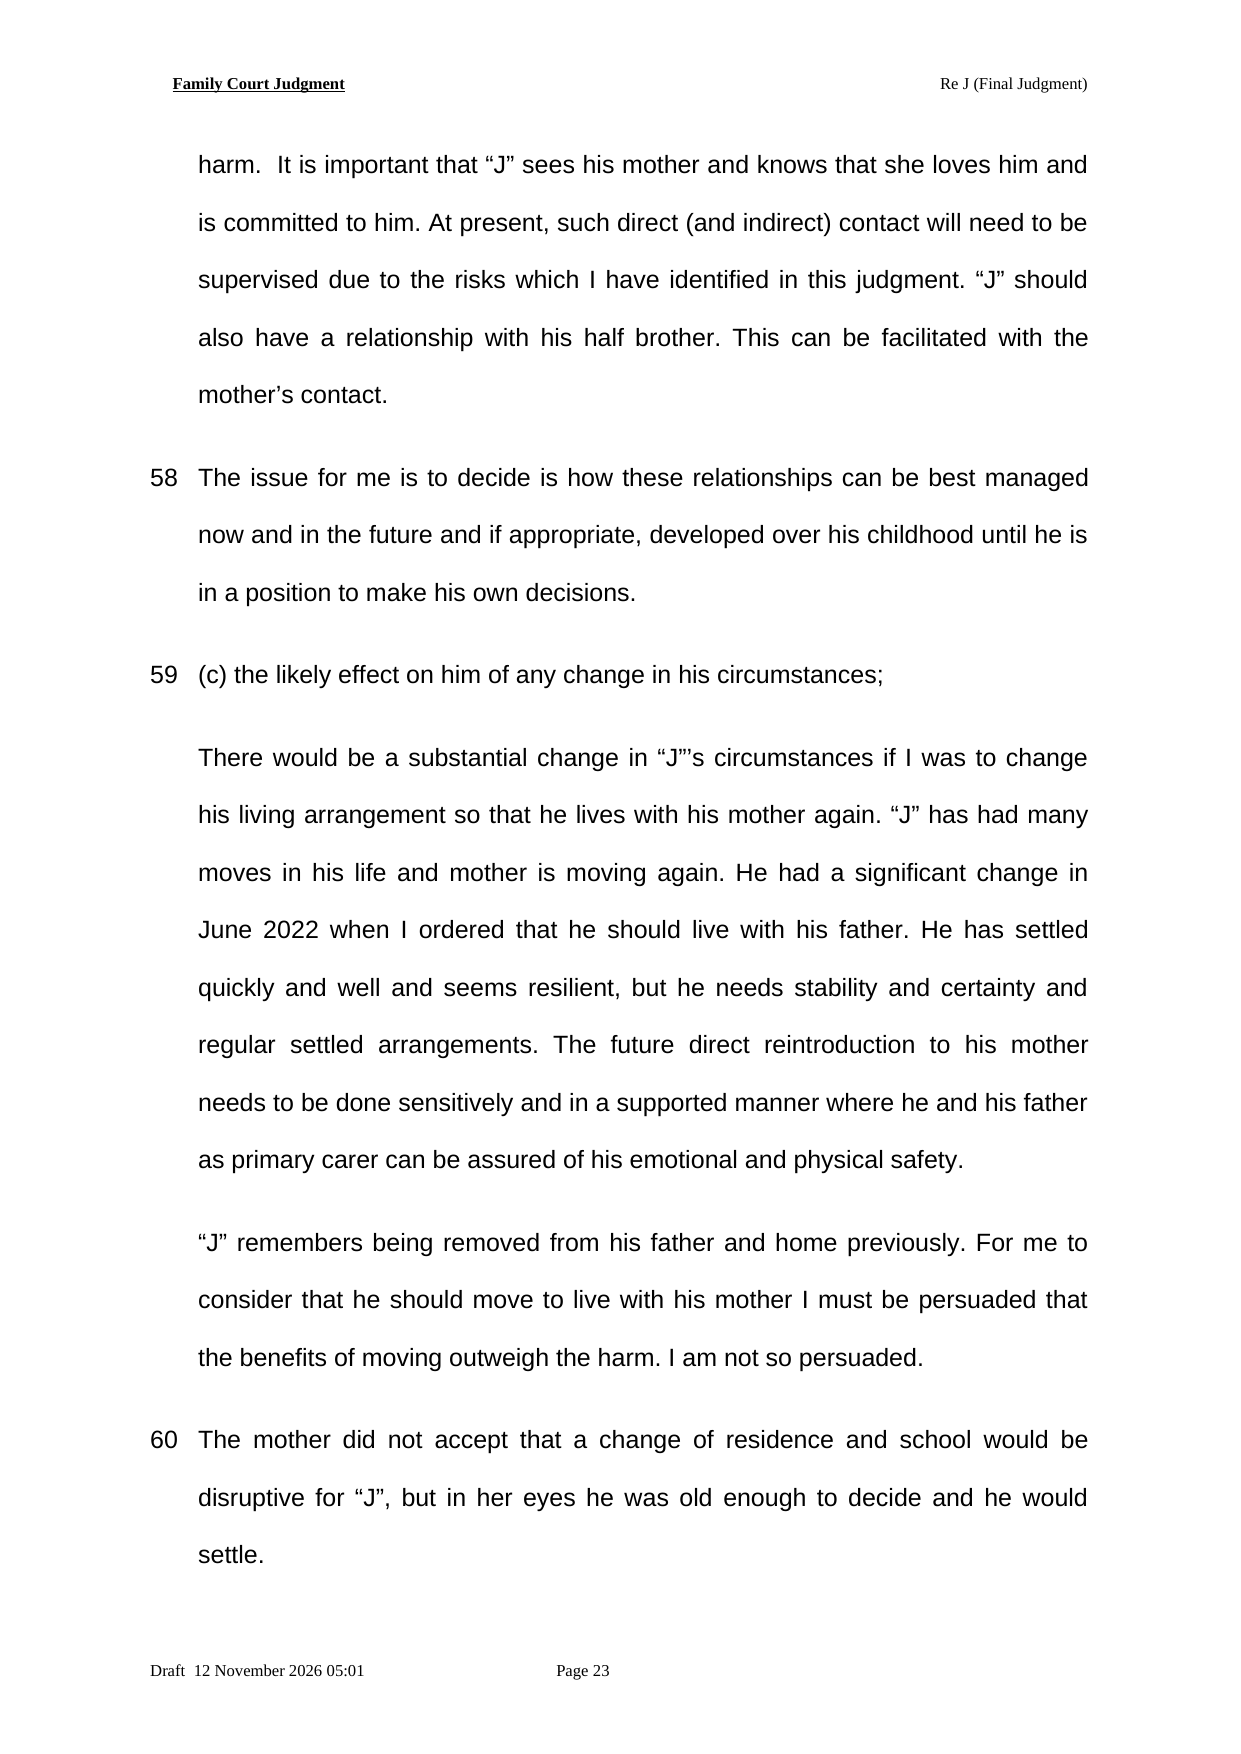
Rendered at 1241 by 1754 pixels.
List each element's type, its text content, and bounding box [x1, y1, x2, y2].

list The mother did not accept that a change of residence and school would be disruptive for “J”, but in her eyes he was old enough to decide and he would settle. [150, 1425, 1090, 1569]
list There would be a substantial change in “J”’s circumstances if I was to change his living arrangement so that he lives with his mother again. “J” has had many moves in his life and mother is moving again. He had a significant change in June 2022 when I ordered that he should live with his father. He has settled quickly and well and seems resilient, but he needs stability and certainty and regular settled arrangements. The future direct reintroduction to his mother needs to be done sensitively and in a supported manner where he and his father as primary carer can be assured of his emotional and physical safety. [198, 742, 1090, 1174]
list The issue for me is to decide is how these relationships can be best managed now and in the future and if appropriate, developed over his childhood until he is in a position to make his own decisions. [150, 462, 1090, 606]
list “J” remembers being removed from his father and home previously. For me to consider that he should move to live with his mother I must be persuaded that the benefits of moving outweigh the harm. I am not so persuaded. [198, 1227, 1090, 1371]
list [198, 150, 1090, 409]
list (c) the likely effect on him of any change in his circumstances; [150, 660, 1090, 689]
